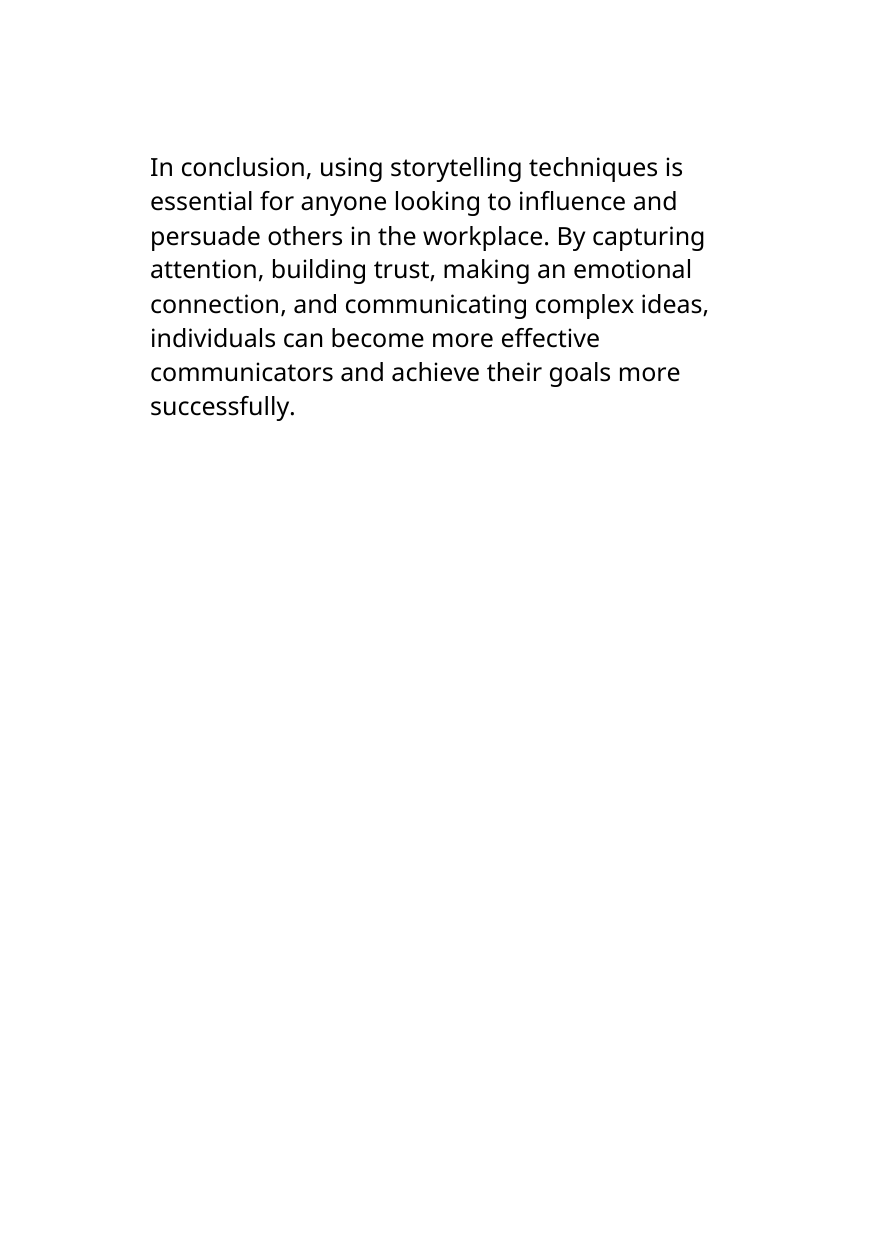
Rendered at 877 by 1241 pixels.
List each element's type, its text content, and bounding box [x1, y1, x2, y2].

text In conclusion, using storytelling techniques is essential for anyone looking to influence and persuade others in the workplace. By capturing attention, building trust, making an emotional connection, and communicating complex ideas, individuals can become more effective communicators and achieve their goals more successfully. [150, 150, 727, 422]
